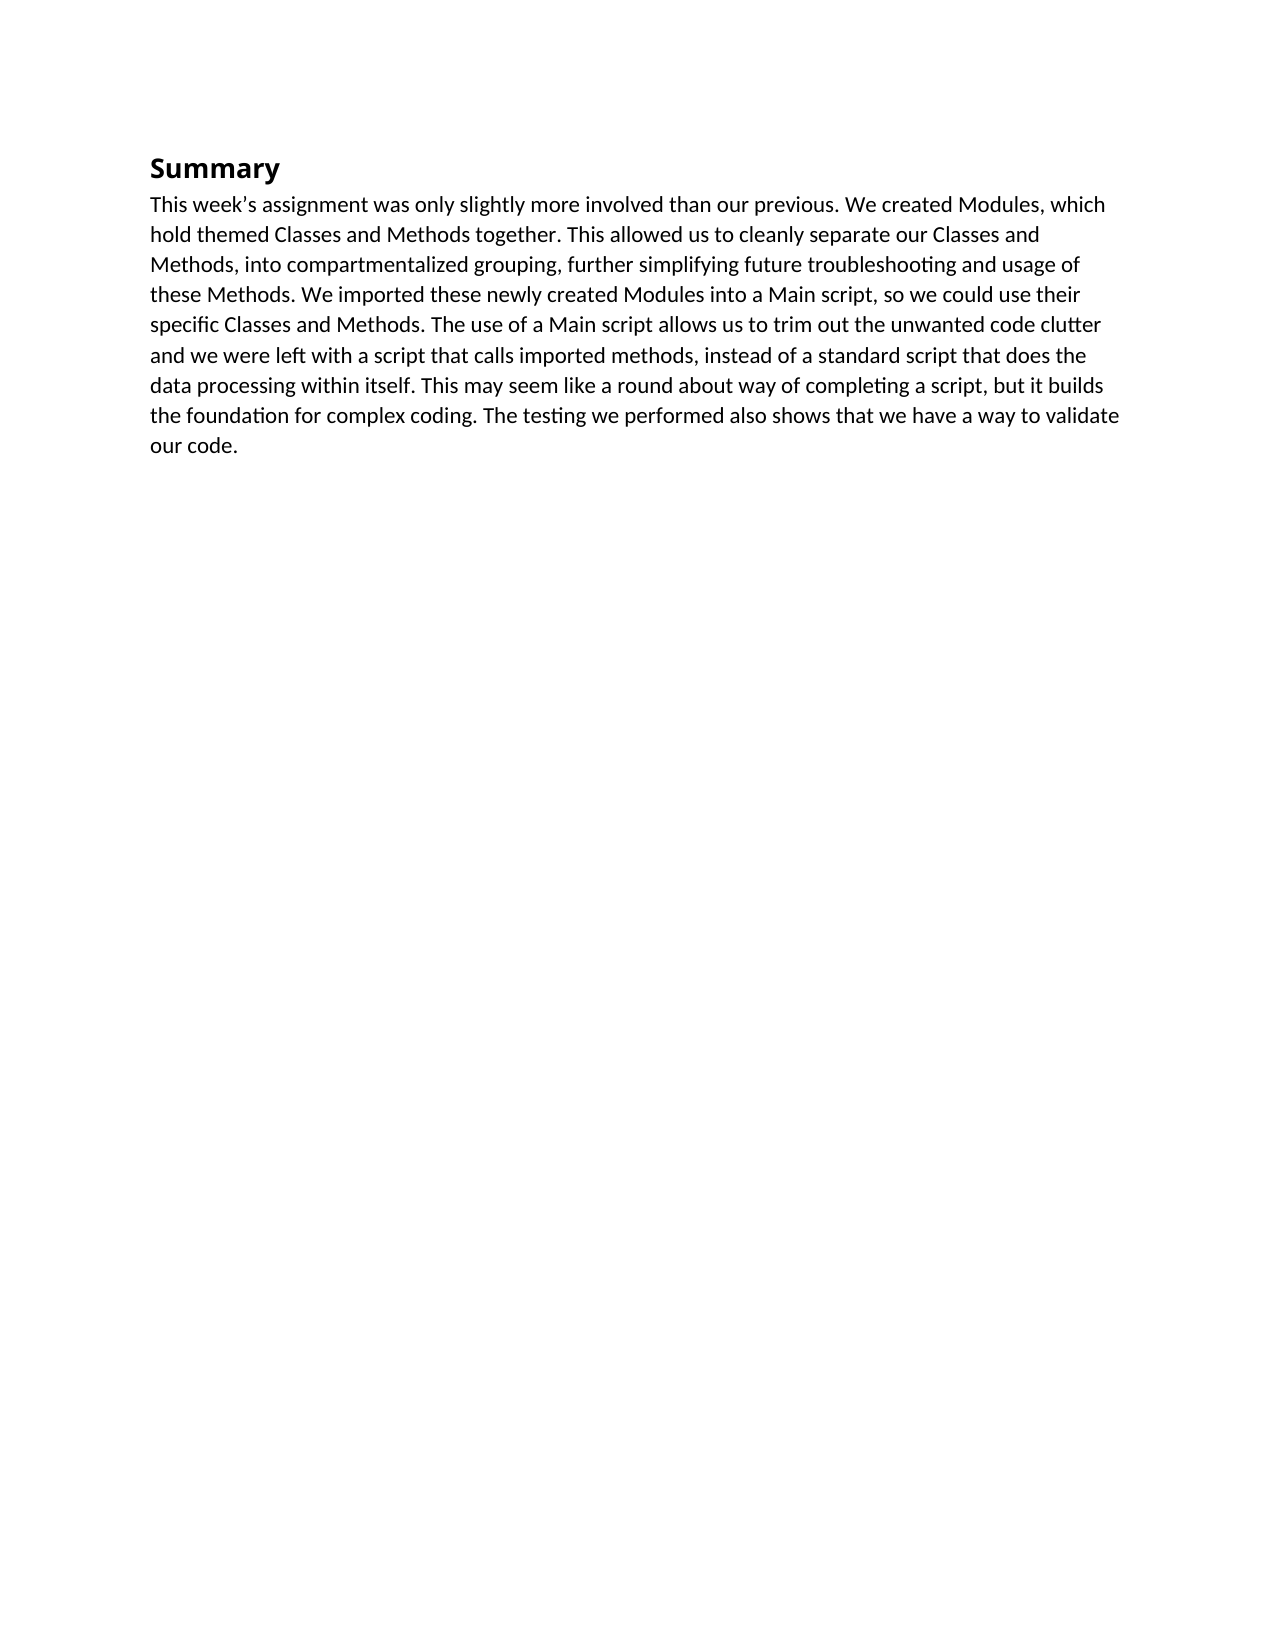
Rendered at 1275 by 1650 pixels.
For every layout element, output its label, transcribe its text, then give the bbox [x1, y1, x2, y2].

text This week’s assignment was only slightly more involved than our previous. We created Modules, which hold themed Classes and Methods together. This allowed us to cleanly separate our Classes and Methods, into compartmentalized grouping, further simplifying future troubleshooting and usage of these Methods. We imported these newly created Modules into a Main script, so we could use their specific Classes and Methods. The use of a Main script allows us to trim out the unwanted code clutter and we were left with a script that calls imported methods, instead of a standard script that does the data processing within itself. This may seem like a round about way of completing a script, but it builds the foundation for complex coding. The testing we performed also shows that we have a way to validate our code. [150, 190, 1125, 459]
subtitle Summary [150, 150, 1125, 187]
